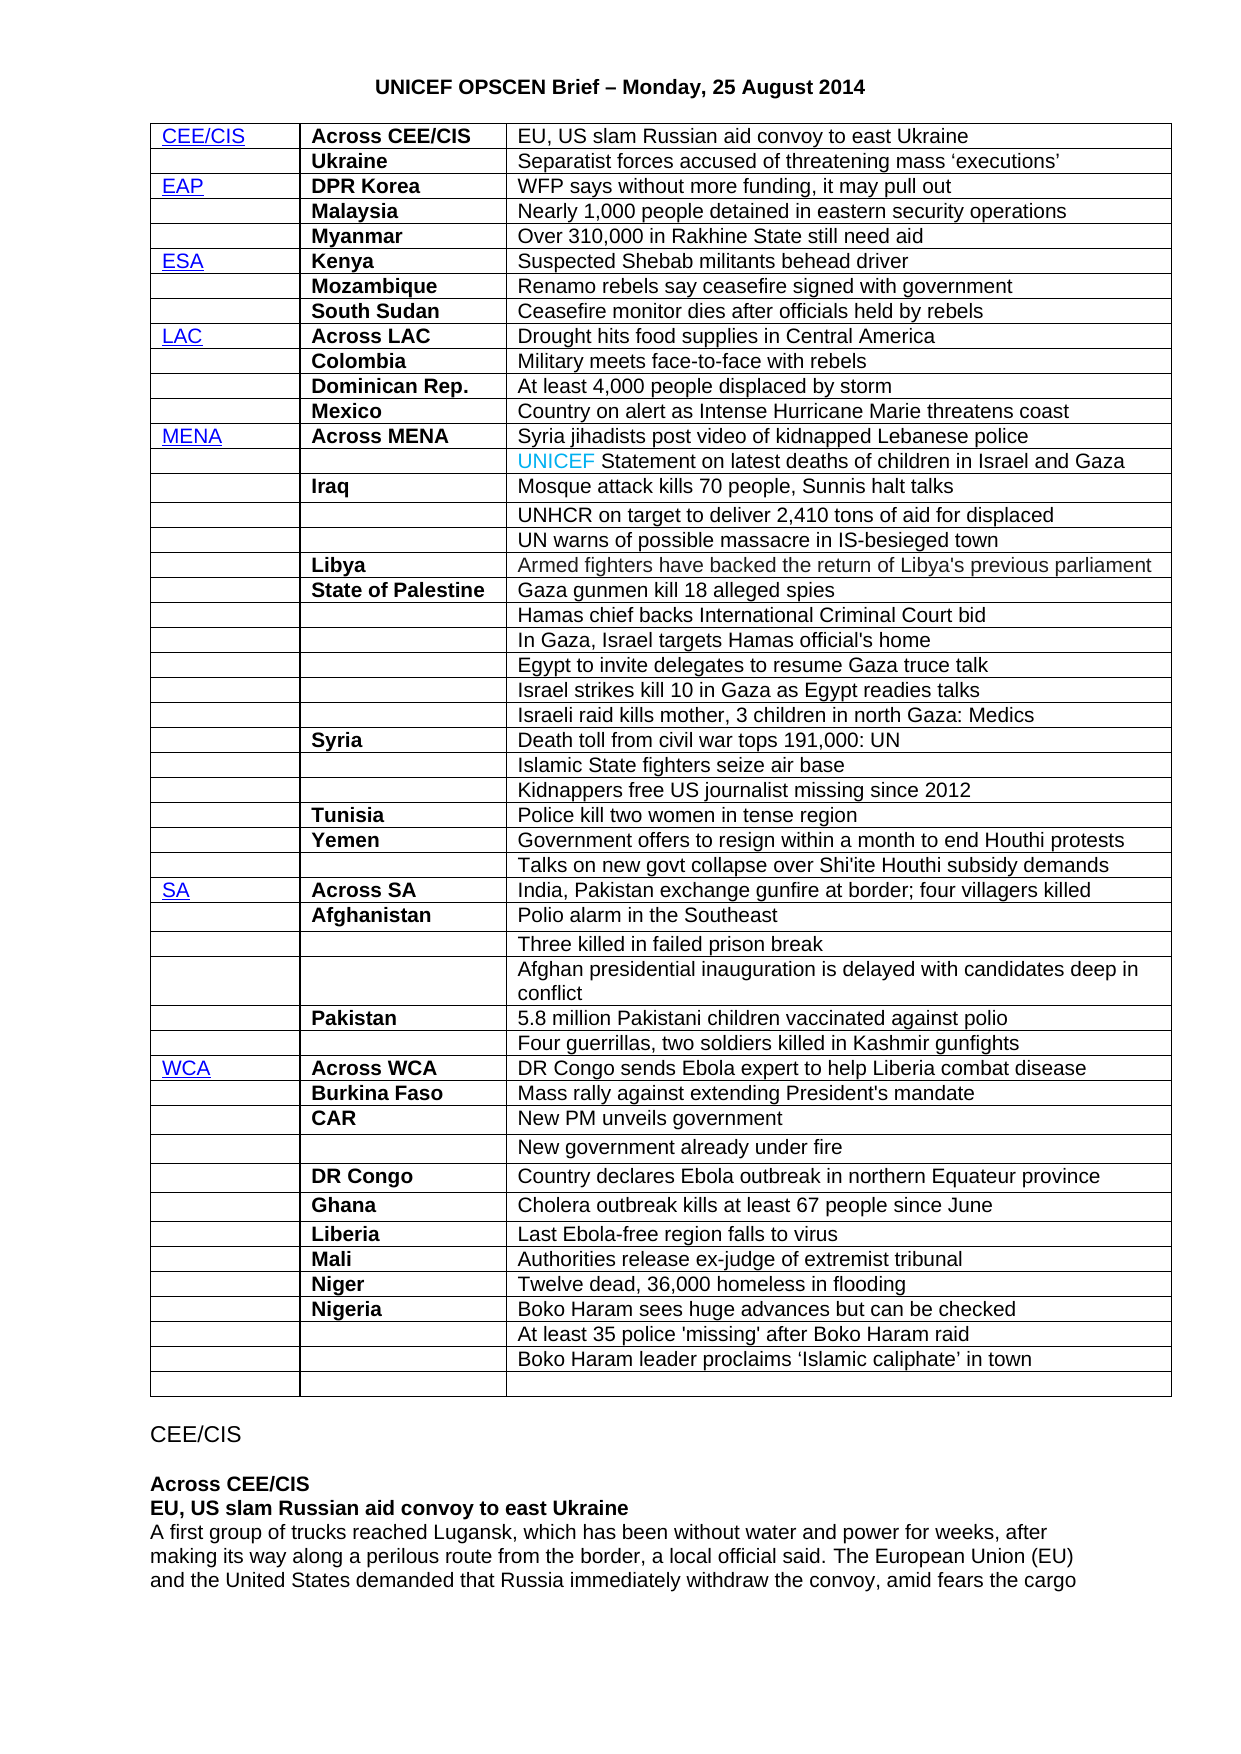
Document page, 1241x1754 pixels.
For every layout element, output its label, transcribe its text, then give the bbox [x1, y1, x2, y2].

table_cell [301, 1031, 506, 1055]
text UNICEF OPSCEN Brief – Monday, 25 August 2014 [150, 75, 1090, 99]
table_cell Mexico [301, 399, 506, 423]
table_cell Syria [301, 728, 506, 752]
table_cell UN warns of possible massacre in IS-besieged town [507, 528, 1171, 552]
table_cell Gaza gunmen kill 18 alleged spies [507, 578, 1171, 602]
table_cell Last Ebola-free region falls to virus [507, 1222, 1171, 1246]
table_cell [151, 224, 299, 248]
table_cell Government offers to resign within a month to end Houthi protests [507, 828, 1171, 852]
text Across CEE/CIS [150, 1472, 1090, 1496]
table_cell Country declares Ebola outbreak in northern Equateur province [507, 1164, 1171, 1192]
table_cell Burkina Faso [301, 1081, 506, 1105]
table_cell SA [151, 878, 299, 902]
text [150, 1519, 1090, 1591]
table_cell UNICEF Statement on latest deaths of children in Israel and Gaza [507, 449, 1171, 473]
table_cell [151, 853, 299, 877]
table_cell [301, 1135, 506, 1163]
table_cell Egypt to invite delegates to resume Gaza truce talk [507, 653, 1171, 677]
table_cell New government already under fire [507, 1135, 1171, 1163]
table_cell [151, 932, 299, 956]
table_cell [151, 399, 299, 423]
table_cell At least 4,000 people displaced by storm [507, 374, 1171, 398]
table_cell Afghanistan [301, 903, 506, 931]
table_cell Nearly 1,000 people detained in eastern security operations [507, 199, 1171, 223]
table_cell UNHCR on target to deliver 2,410 tons of aid for displaced [507, 503, 1171, 527]
table_cell [151, 753, 299, 777]
table_cell [301, 528, 506, 552]
table_cell Islamic State fighters seize air base [507, 753, 1171, 777]
table_cell Over 310,000 in Rakhine State still need aid [507, 224, 1171, 248]
table_cell Colombia [301, 349, 506, 373]
table_cell [151, 449, 299, 473]
text CEE/CIS [150, 1421, 1090, 1448]
table_cell Polio alarm in the Southeast [507, 903, 1171, 931]
table_cell [151, 1322, 299, 1346]
table_cell South Sudan [301, 299, 506, 323]
table_cell [151, 199, 299, 223]
table_cell Tunisia [301, 803, 506, 827]
table_cell [151, 653, 299, 677]
table_cell [151, 628, 299, 652]
table_cell Libya [301, 553, 506, 577]
table_cell [151, 578, 299, 602]
table_cell [151, 778, 299, 802]
table_cell Israeli raid kills mother, 3 children in north Gaza: Medics [507, 703, 1171, 727]
table_cell Liberia [301, 1222, 506, 1246]
table_cell DPR Korea [301, 174, 506, 198]
table_cell Mosque attack kills 70 people, Sunnis halt talks [507, 474, 1171, 502]
table_cell Yemen [301, 828, 506, 852]
table_cell [507, 1372, 1171, 1396]
table_cell MENA [151, 424, 299, 448]
table_cell [151, 1222, 299, 1246]
table_cell [151, 503, 299, 527]
table_cell In Gaza, Israel targets Hamas official's home [507, 628, 1171, 652]
table_cell ESA [151, 249, 299, 273]
table_cell Military meets face-to-face with rebels [507, 349, 1171, 373]
table_cell Nigeria [301, 1297, 506, 1321]
table_cell Authorities release ex-judge of extremist tribunal [507, 1247, 1171, 1271]
table_header EU, US slam Russian aid convoy to east Ukraine [507, 124, 1171, 148]
table_cell DR Congo [301, 1164, 506, 1192]
table_cell Israel strikes kill 10 in Gaza as Egypt readies talks [507, 678, 1171, 702]
table_cell Renamo rebels say ceasefire signed with government [507, 274, 1171, 298]
table_cell Three killed in failed prison break [507, 932, 1171, 956]
table_cell [301, 603, 506, 627]
table_cell [151, 1193, 299, 1221]
text EU, US slam Russian aid convoy to east Ukraine [150, 1496, 1090, 1519]
table_cell [151, 1297, 299, 1321]
table_cell [151, 678, 299, 702]
table_cell Pakistan [301, 1006, 506, 1030]
table_cell Death toll from civil war tops 191,000: UN [507, 728, 1171, 752]
table_cell [151, 149, 299, 173]
table_cell [301, 449, 506, 473]
table_cell [151, 299, 299, 323]
table_cell WFP says without more funding, it may pull out [507, 174, 1171, 198]
table_cell [301, 1322, 506, 1346]
table_cell Myanmar [301, 224, 506, 248]
table_cell Malaysia [301, 199, 506, 223]
table_cell [151, 1347, 299, 1371]
table_cell New PM unveils government [507, 1106, 1171, 1134]
table_cell Suspected Shebab militants behead driver [507, 249, 1171, 273]
table_cell Country on alert as Intense Hurricane Marie threatens coast [507, 399, 1171, 423]
table_cell Ceasefire monitor dies after officials held by rebels [507, 299, 1171, 323]
table_cell DR Congo sends Ebola expert to help Liberia combat disease [507, 1056, 1171, 1080]
table_cell At least 35 police 'missing' after Boko Haram raid [507, 1322, 1171, 1346]
table_cell [151, 957, 299, 1005]
table_cell Drought hits food supplies in Central America [507, 324, 1171, 348]
table_cell [151, 1272, 299, 1296]
table_cell [151, 828, 299, 852]
table_cell [301, 753, 506, 777]
table_cell [151, 803, 299, 827]
table_cell State of Palestine [301, 578, 506, 602]
table_cell Ukraine [301, 149, 506, 173]
table_cell Hamas chief backs International Criminal Court bid [507, 603, 1171, 627]
table_cell Twelve dead, 36,000 homeless in flooding [507, 1272, 1171, 1296]
table_cell Mass rally against extending President's mandate [507, 1081, 1171, 1105]
table_cell Afghan presidential inauguration is delayed with candidates deep in conflict [507, 957, 1171, 1005]
table_cell [151, 349, 299, 373]
table_cell Talks on new govt collapse over Shi'ite Houthi subsidy demands [507, 853, 1171, 877]
table_cell Four guerrillas, two soldiers killed in Kashmir gunfights [507, 1031, 1171, 1055]
table_cell WCA [151, 1056, 299, 1080]
table_cell [151, 1135, 299, 1163]
table_cell [151, 1164, 299, 1192]
table_cell Niger [301, 1272, 506, 1296]
table_cell [301, 503, 506, 527]
table_cell Mali [301, 1247, 506, 1271]
table_cell [151, 1247, 299, 1271]
table_cell Ghana [301, 1193, 506, 1221]
table_cell Across WCA [301, 1056, 506, 1080]
table_cell Boko Haram sees huge advances but can be checked [507, 1297, 1171, 1321]
table_cell [151, 1006, 299, 1030]
table_cell CAR [301, 1106, 506, 1134]
table_cell Mozambique [301, 274, 506, 298]
table_cell [301, 957, 506, 1005]
table_cell [301, 703, 506, 727]
table_cell [301, 653, 506, 677]
table_cell [151, 1081, 299, 1105]
table_cell EAP [151, 174, 299, 198]
table_cell [151, 728, 299, 752]
table_cell [151, 374, 299, 398]
table_cell [151, 1031, 299, 1055]
table_cell [151, 903, 299, 931]
table_cell [151, 274, 299, 298]
table_cell Separatist forces accused of threatening mass ‘executions’ [507, 149, 1171, 173]
table_cell [301, 1372, 506, 1396]
table_cell Across LAC [301, 324, 506, 348]
table_cell Police kill two women in tense region [507, 803, 1171, 827]
table_cell [301, 628, 506, 652]
table_cell Armed fighters have backed the return of Libya's previous parliament [507, 553, 1171, 577]
table_cell Boko Haram leader proclaims ‘Islamic caliphate’ in town [507, 1347, 1171, 1371]
table_cell Across SA [301, 878, 506, 902]
table_cell [151, 1372, 299, 1396]
table_cell Dominican Rep. [301, 374, 506, 398]
table_cell [301, 853, 506, 877]
table_cell [301, 678, 506, 702]
table_cell Across MENA [301, 424, 506, 448]
table_header CEE/CIS [151, 124, 299, 148]
table_cell Syria jihadists post video of kidnapped Lebanese police [507, 424, 1171, 448]
table_cell [301, 1347, 506, 1371]
table_cell [151, 603, 299, 627]
table_cell Kenya [301, 249, 506, 273]
table_cell Iraq [301, 474, 506, 502]
table_cell Cholera outbreak kills at least 67 people since June [507, 1193, 1171, 1221]
table_cell [151, 474, 299, 502]
table_cell Kidnappers free US journalist missing since 2012 [507, 778, 1171, 802]
table_cell [151, 528, 299, 552]
table_cell 5.8 million Pakistani children vaccinated against polio [507, 1006, 1171, 1030]
table_cell [151, 703, 299, 727]
table_cell [301, 932, 506, 956]
table_cell [151, 553, 299, 577]
table_cell India, Pakistan exchange gunfire at border; four villagers killed [507, 878, 1171, 902]
table_header Across CEE/CIS [301, 124, 506, 148]
table_cell [301, 778, 506, 802]
table_cell [151, 1106, 299, 1134]
table_cell LAC [151, 324, 299, 348]
